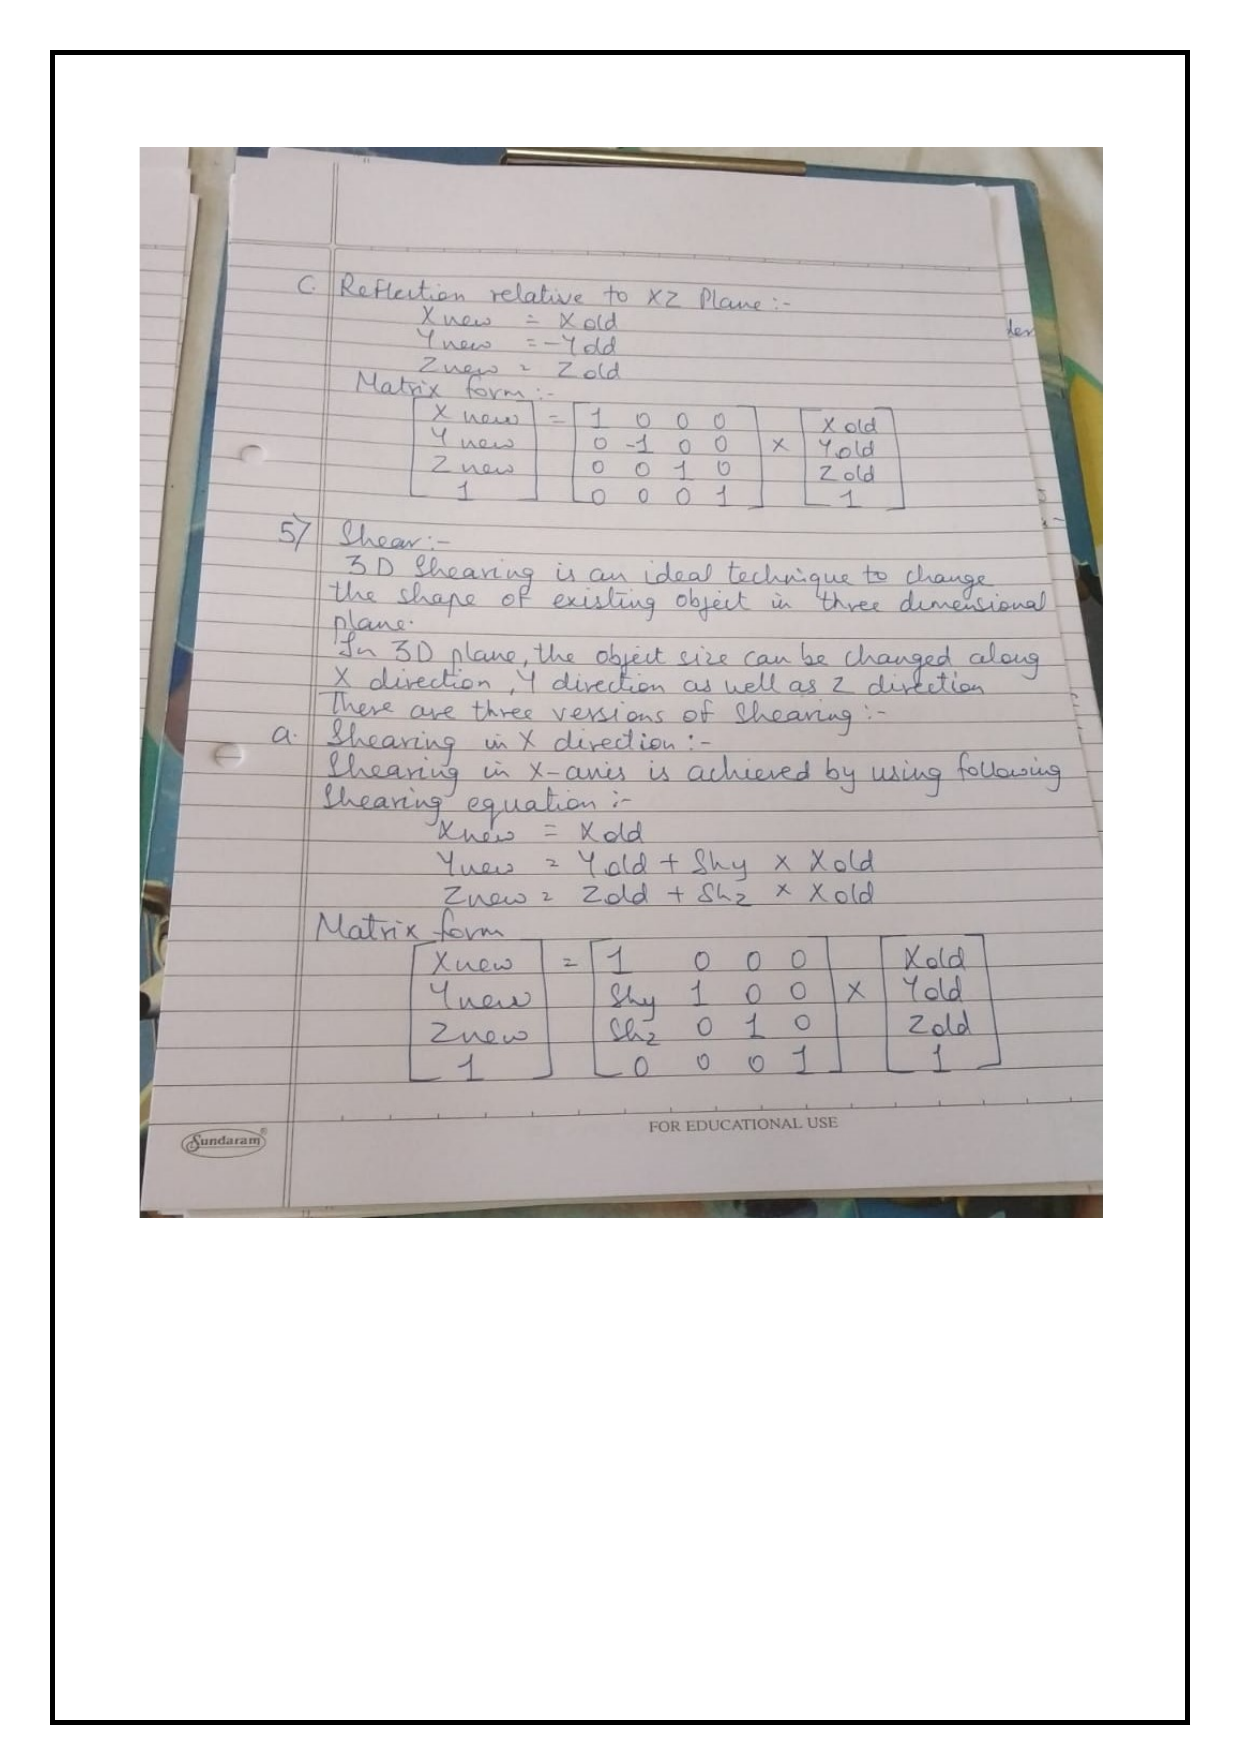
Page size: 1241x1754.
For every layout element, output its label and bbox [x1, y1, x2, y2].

picture [139, 147, 1103, 1218]
